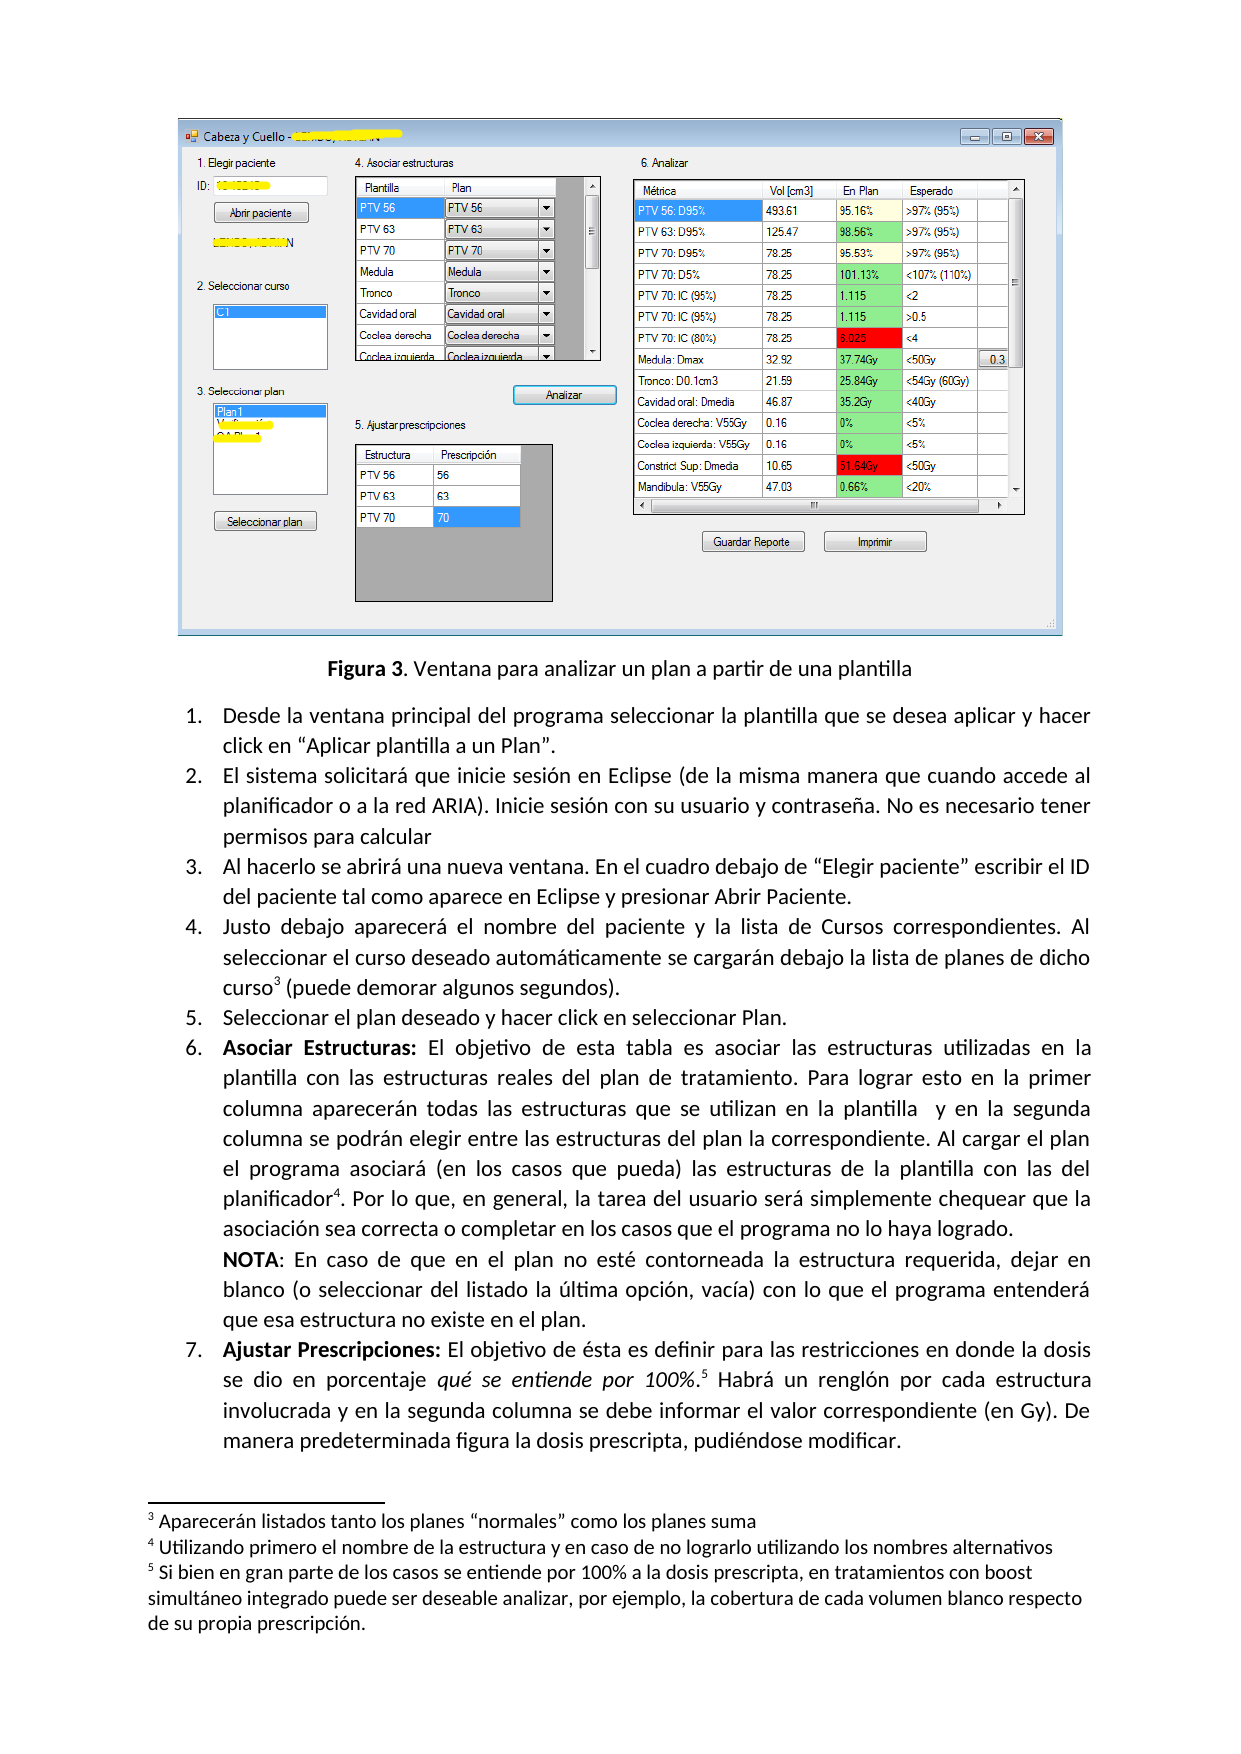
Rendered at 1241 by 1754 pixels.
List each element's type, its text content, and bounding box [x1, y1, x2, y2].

list Asociar Estructuras: El objetivo de esta tabla es asociar las estructuras utilizadas en la plantilla con las estructuras reales del plan de tratamiento. Para lograr esto en la primer columna aparecerán todas las estructuras que se utilizan en la plantilla y en la segunda columna se podrán elegir entre las estructuras del plan la correspondiente. Al cargar el plan el programa asociará (en los casos que pueda) las estructuras de la plantilla con las del planificador. Por lo que, en general, la tarea del usuario será simplemente chequear que la asociación sea correcta o completar en los casos que el programa no lo haya logrado. [185, 1033, 1092, 1243]
list NOTA: En caso de que en el plan no esté contorneada la estructura requerida, dejar en blanco (o seleccionar del listado la última opción, vacía) con lo que el programa entenderá que esa estructura no existe en el plan. [223, 1245, 1092, 1333]
text Figura 3. Ventana para analizar un plan a partir de una plantilla [148, 654, 1092, 682]
list Seleccionar el plan deseado y hacer click en seleccionar Plan. [185, 1003, 1092, 1031]
list Justo debajo aparecerá el nombre del paciente y la lista de Cursos correspondientes. Al seleccionar el curso deseado automáticamente se cargarán debajo la lista de planes de dicho curso (puede demorar algunos segundos). [185, 912, 1092, 1001]
list Al hacerlo se abrirá una nueva ventana. En el cuadro debajo de “Elegir paciente” escribir el ID del paciente tal como aparece en Eclipse y presionar Abrir Paciente. [185, 852, 1092, 910]
list El sistema solicitará que inicie sesión en Eclipse (de la misma manera que cuando accede al planificador o a la red ARIA). Inicie sesión con su usuario y contraseña. No es necesario tener permisos para calcular [185, 761, 1092, 850]
list Ajustar Prescripciones: El objetivo de ésta es definir para las restricciones en donde la dosis se dio en porcentaje qué se entiende por 100%. Habrá un renglón por cada estructura involucrada y en la segunda columna se debe informar el valor correspondiente (en Gy). De manera predeterminada figura la dosis prescripta, pudiéndose modificar. [185, 1335, 1092, 1454]
list Desde la ventana principal del programa seleccionar la plantilla que se desea aplicar y hacer click en “Aplicar plantilla a un Plan”. [185, 701, 1092, 759]
picture [177, 118, 1063, 636]
